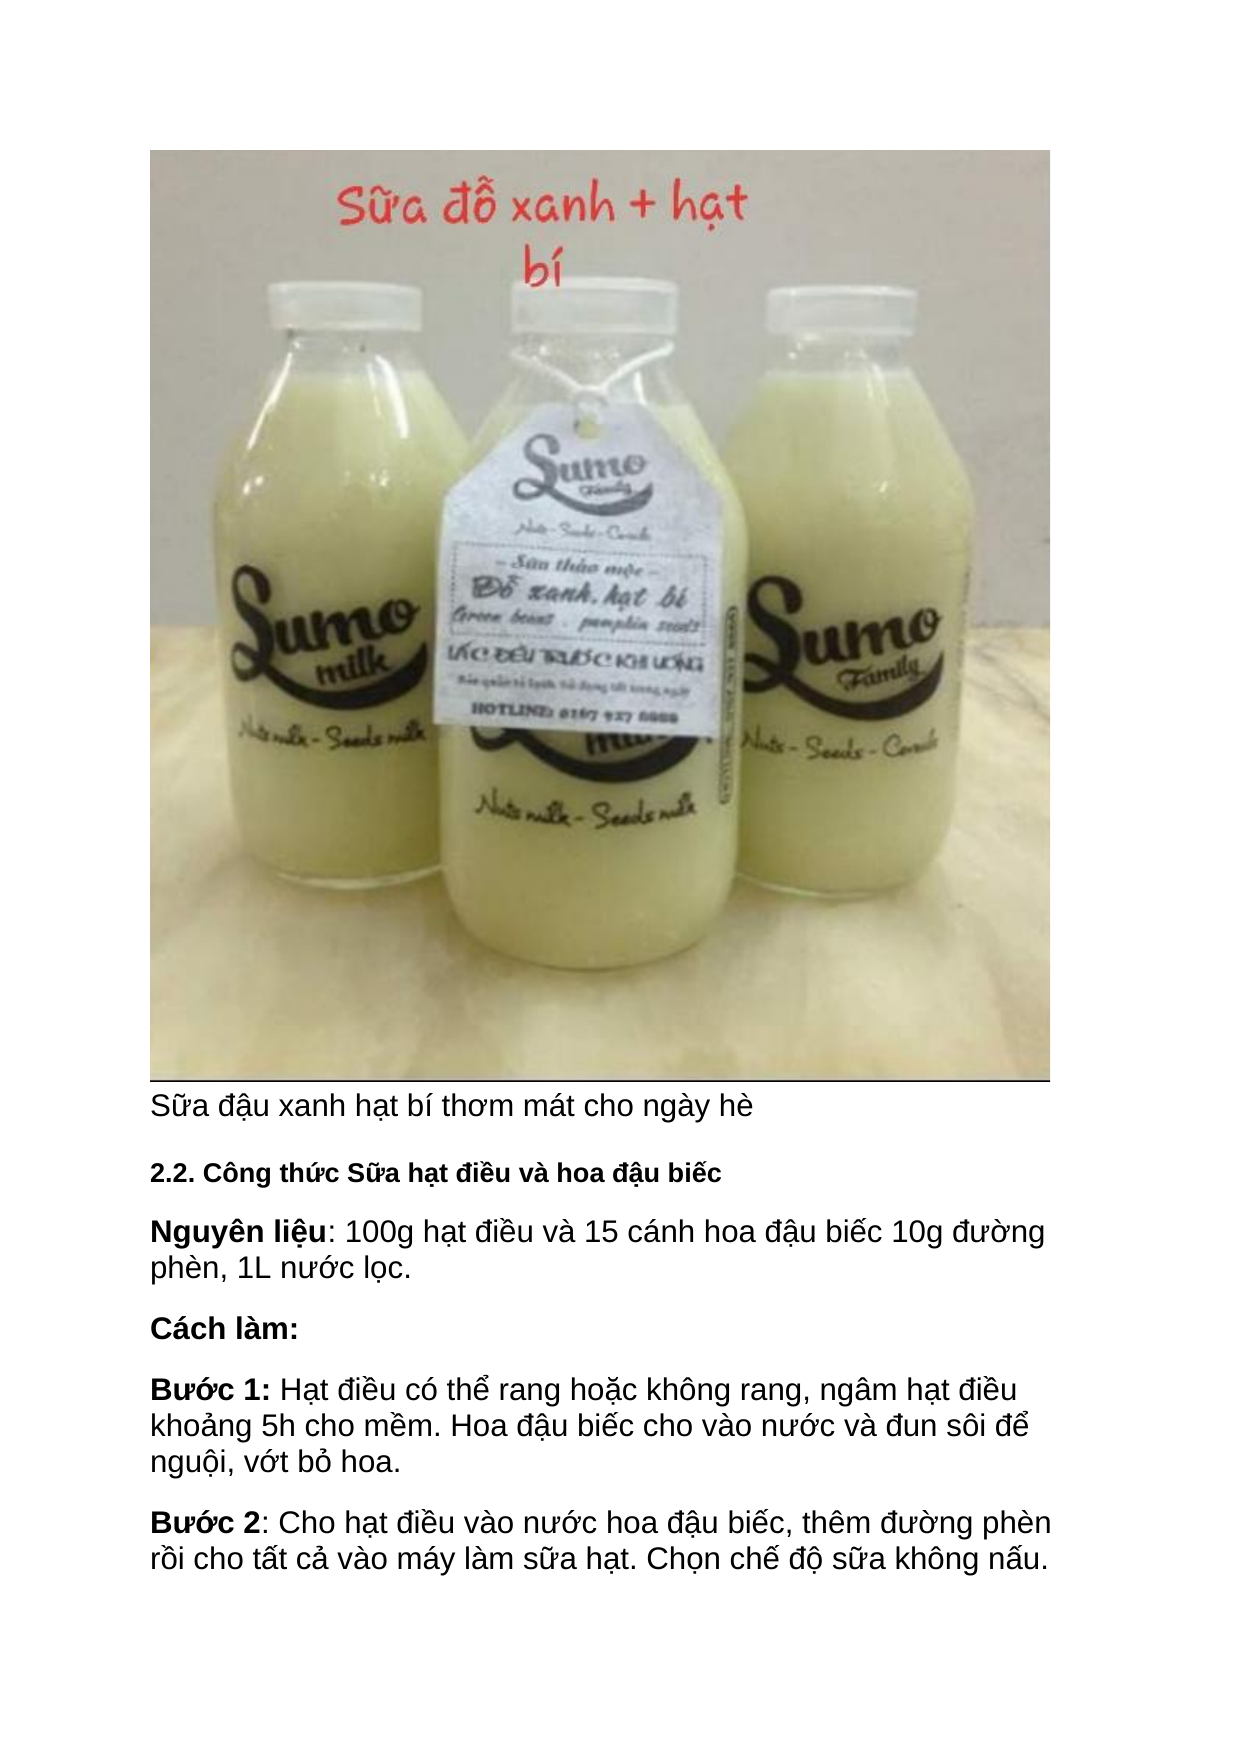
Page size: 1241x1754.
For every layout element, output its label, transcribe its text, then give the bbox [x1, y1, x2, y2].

picture [150, 150, 1050, 1082]
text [150, 1504, 1090, 1576]
text Bước 1: Hạt điều có thể rang hoặc không rang, ngâm hạt điều khoảng 5h cho mềm. Hoa đậu biếc cho vào nước và đun sôi để nguội, vớt bỏ hoa. [150, 1371, 1090, 1479]
text Cách làm: [150, 1310, 1090, 1346]
subtitle 2.2. Công thức Sữa hạt điều và hoa đậu biếc [150, 1157, 1090, 1188]
text Nguyên liệu: 100g hạt điều và 15 cánh hoa đậu biếc 10g đường phèn, 1L nước lọc. [150, 1213, 1090, 1285]
